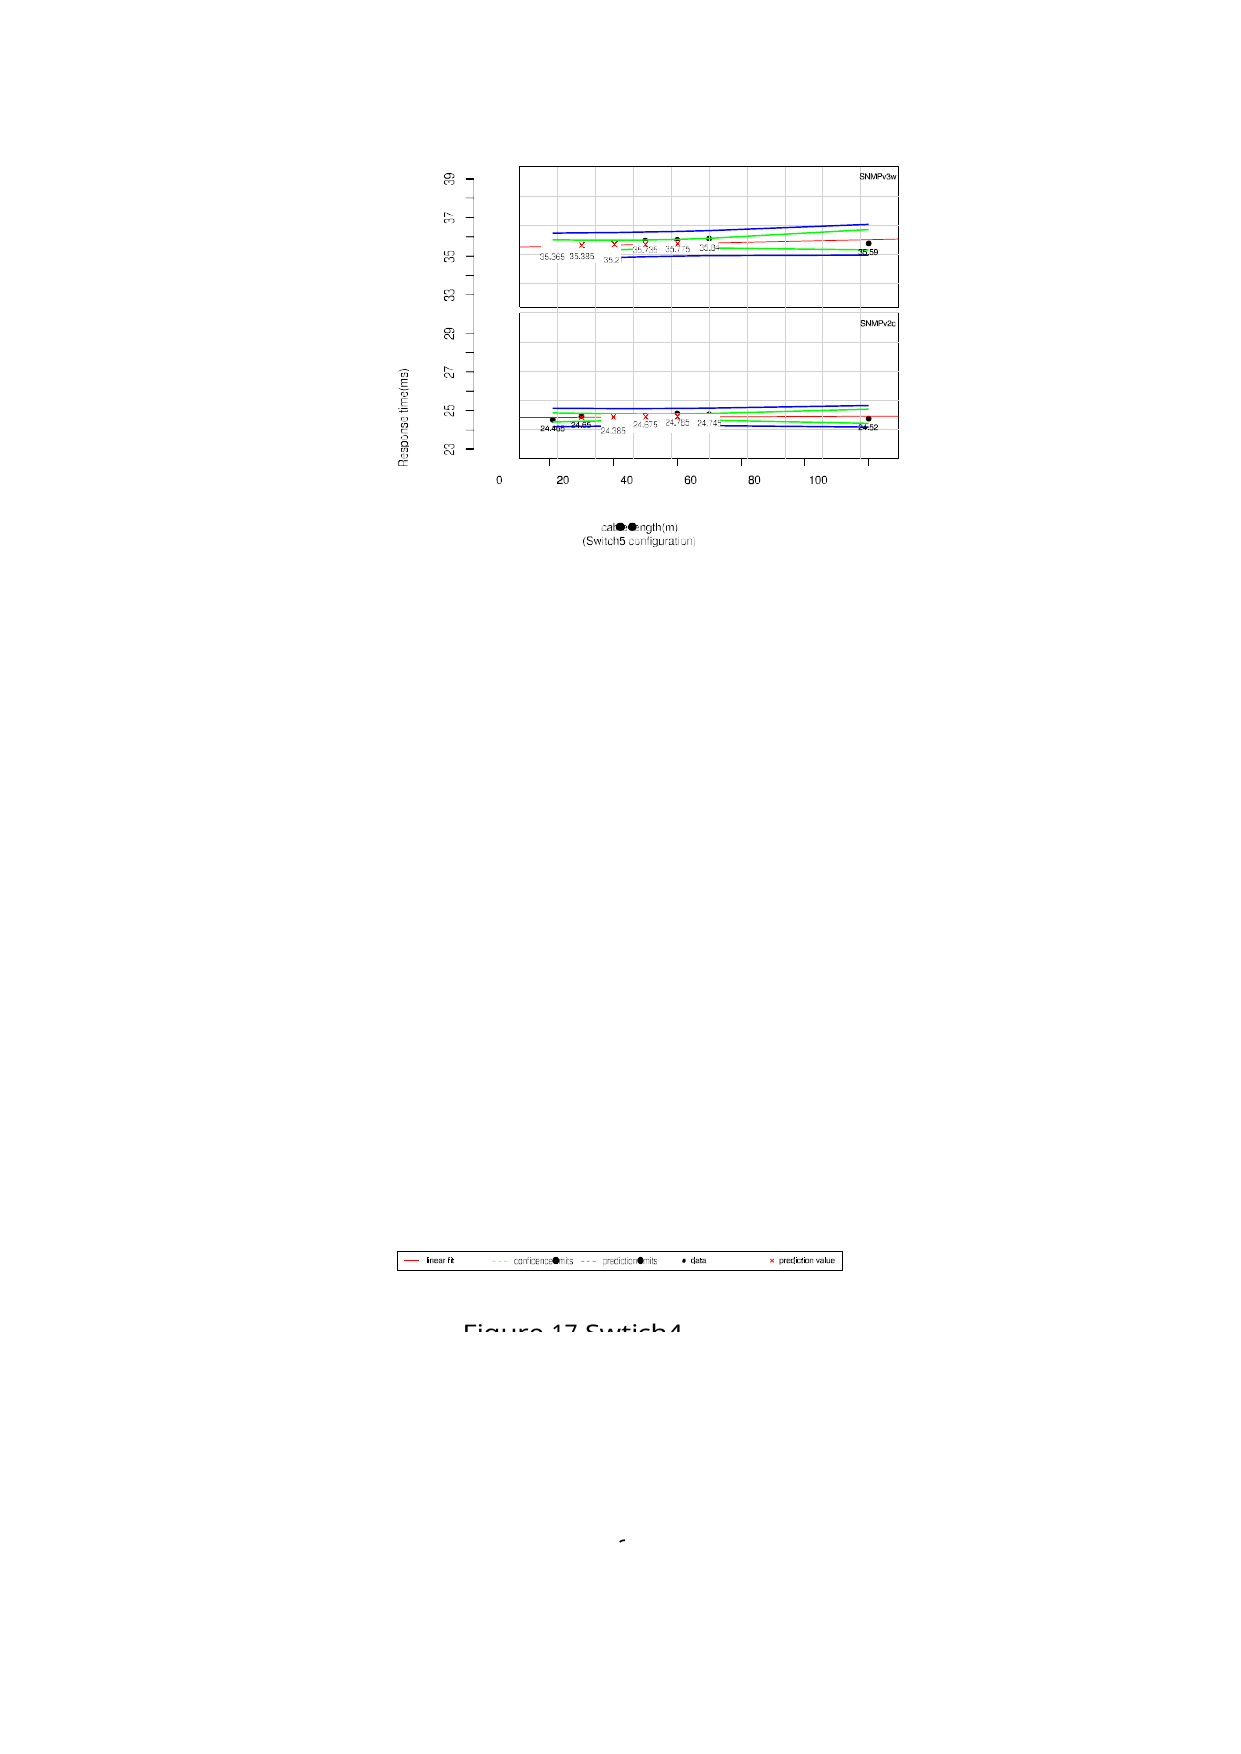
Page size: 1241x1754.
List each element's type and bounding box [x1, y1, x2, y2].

picture [633, 240, 719, 253]
picture [583, 518, 695, 547]
picture [398, 369, 409, 466]
picture [492, 1253, 657, 1267]
picture [601, 413, 721, 434]
picture [540, 241, 622, 263]
picture [444, 173, 474, 455]
